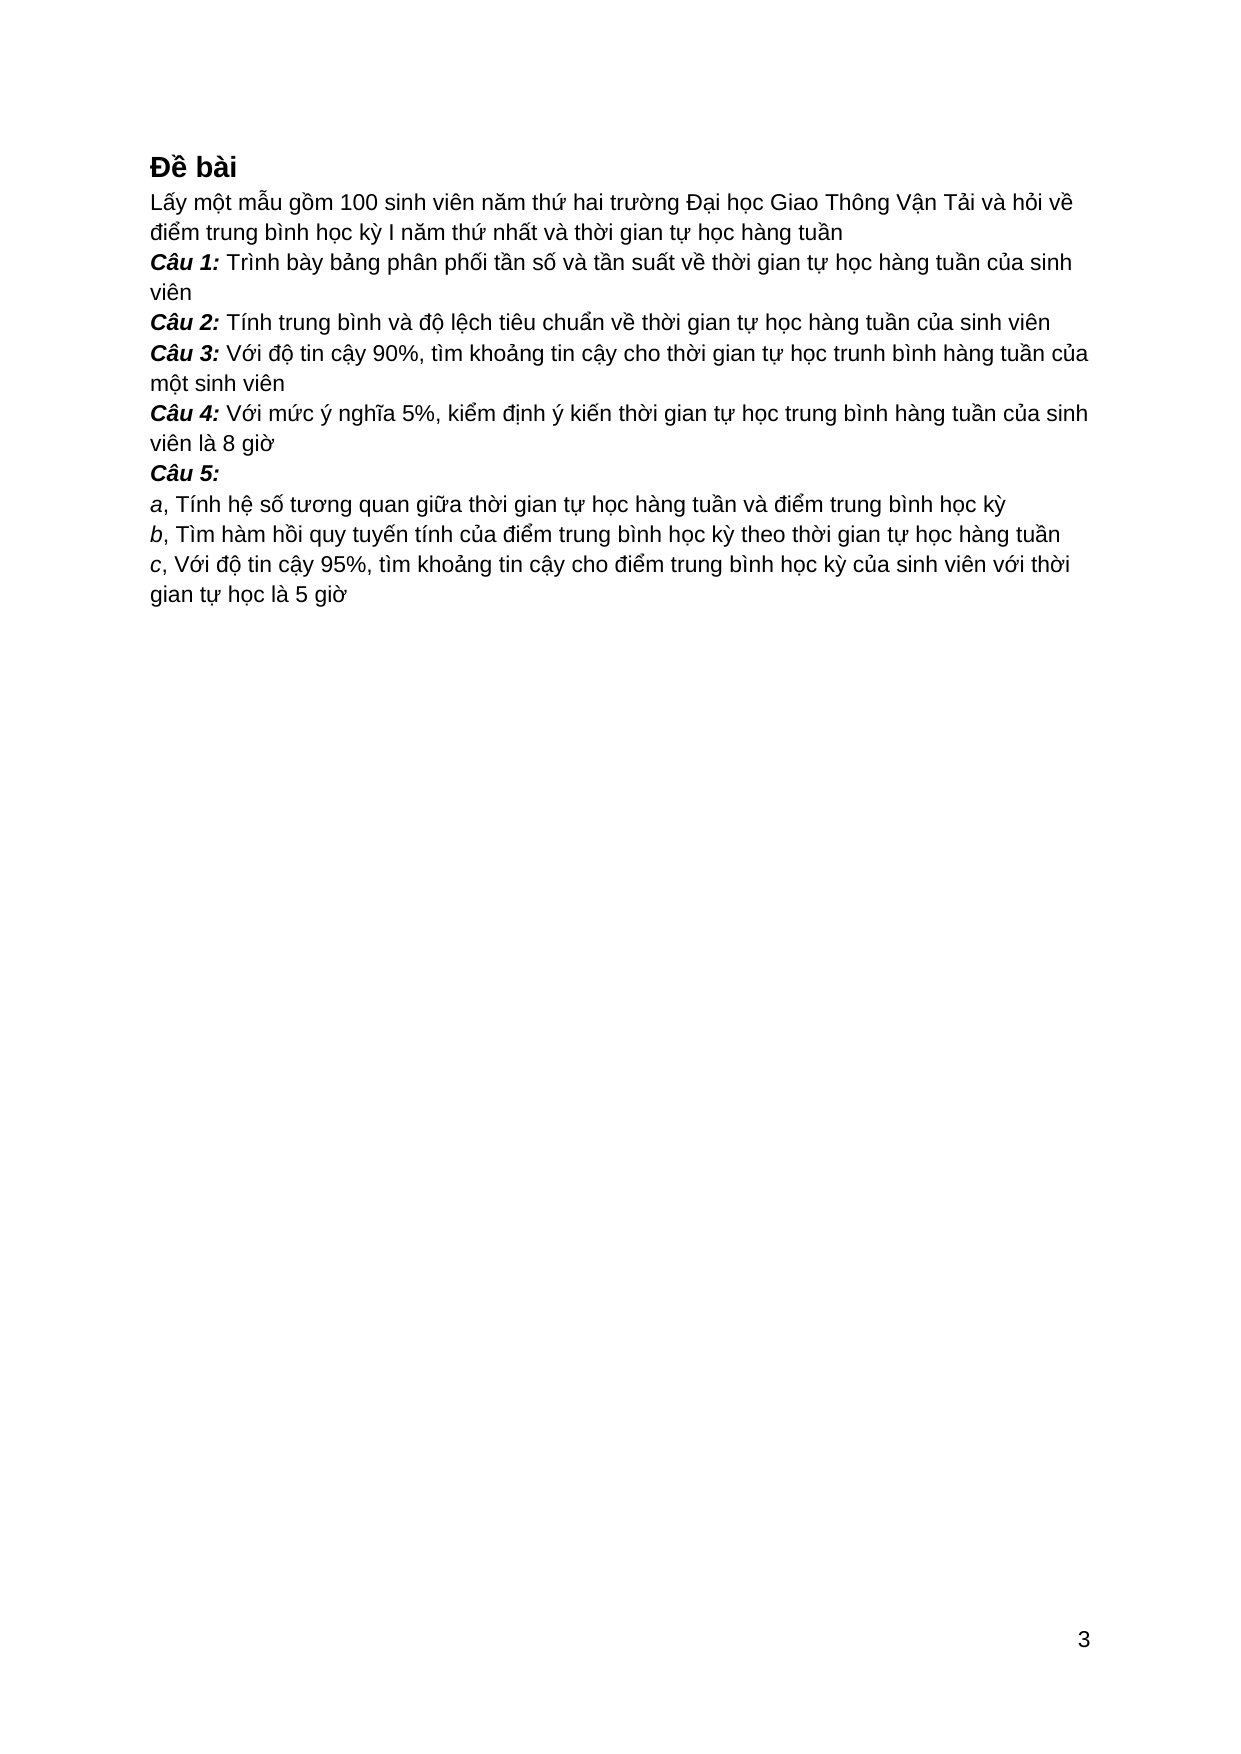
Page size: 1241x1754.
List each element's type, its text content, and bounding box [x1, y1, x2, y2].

text Câu 3: Với độ tin cậy 90%, tìm khoảng tin cậy cho thời gian tự học trunh bình hàng tuần của một sinh viên [150, 339, 1090, 396]
text Lấy một mẫu gồm 100 sinh viên năm thứ hai trường Đại học Giao Thông Vận Tải và hỏi về điểm trung bình học kỳ I năm thứ nhất và thời gian tự học hàng tuần [150, 188, 1090, 245]
text Câu 4: Với mức ý nghĩa 5%, kiểm định ý kiến thời gian tự học trung bình hàng tuần của sinh viên là 8 giờ [150, 400, 1090, 457]
text b, Tìm hàm hồi quy tuyến tính của điểm trung bình học kỳ theo thời gian tự học hàng tuần [150, 521, 1090, 547]
text c, Với độ tin cậy 95%, tìm khoảng tin cậy cho điểm trung bình học kỳ của sinh viên với thời gian tự học là 5 giờ [150, 551, 1090, 608]
text Câu 1: Trình bày bảng phân phối tần số và tần suất về thời gian tự học hàng tuần của sinh viên [150, 249, 1090, 306]
text Câu 5: [150, 460, 1090, 487]
text a, Tính hệ số tương quan giữa thời gian tự học hàng tuần và điểm trung bình học kỳ [150, 491, 1090, 517]
text Câu 2: Tính trung bình và độ lệch tiêu chuẩn về thời gian tự học hàng tuần của sinh viên [150, 309, 1090, 336]
text Đề bài [150, 150, 1090, 183]
